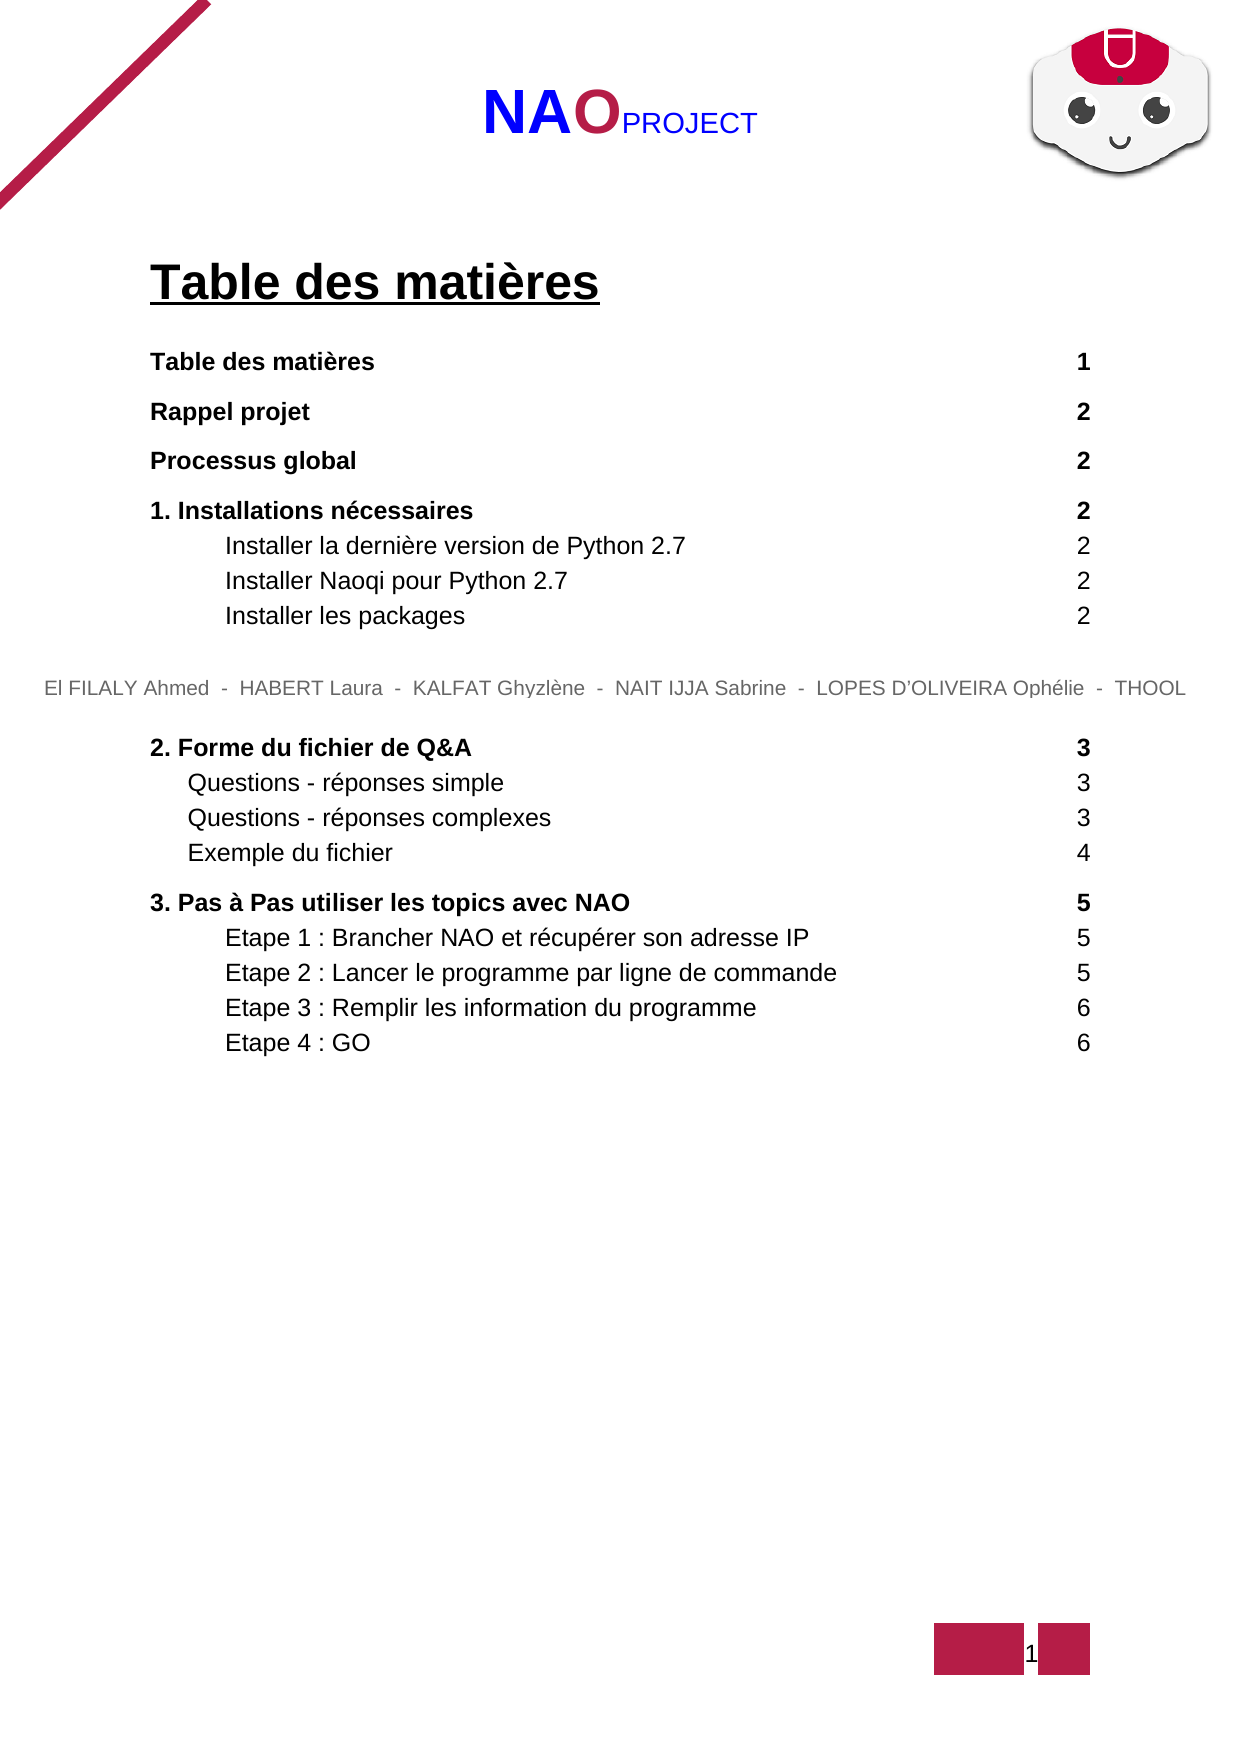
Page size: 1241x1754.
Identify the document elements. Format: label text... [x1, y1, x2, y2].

picture [1017, 18, 1227, 182]
subtitle Table des matières [150, 252, 1090, 310]
